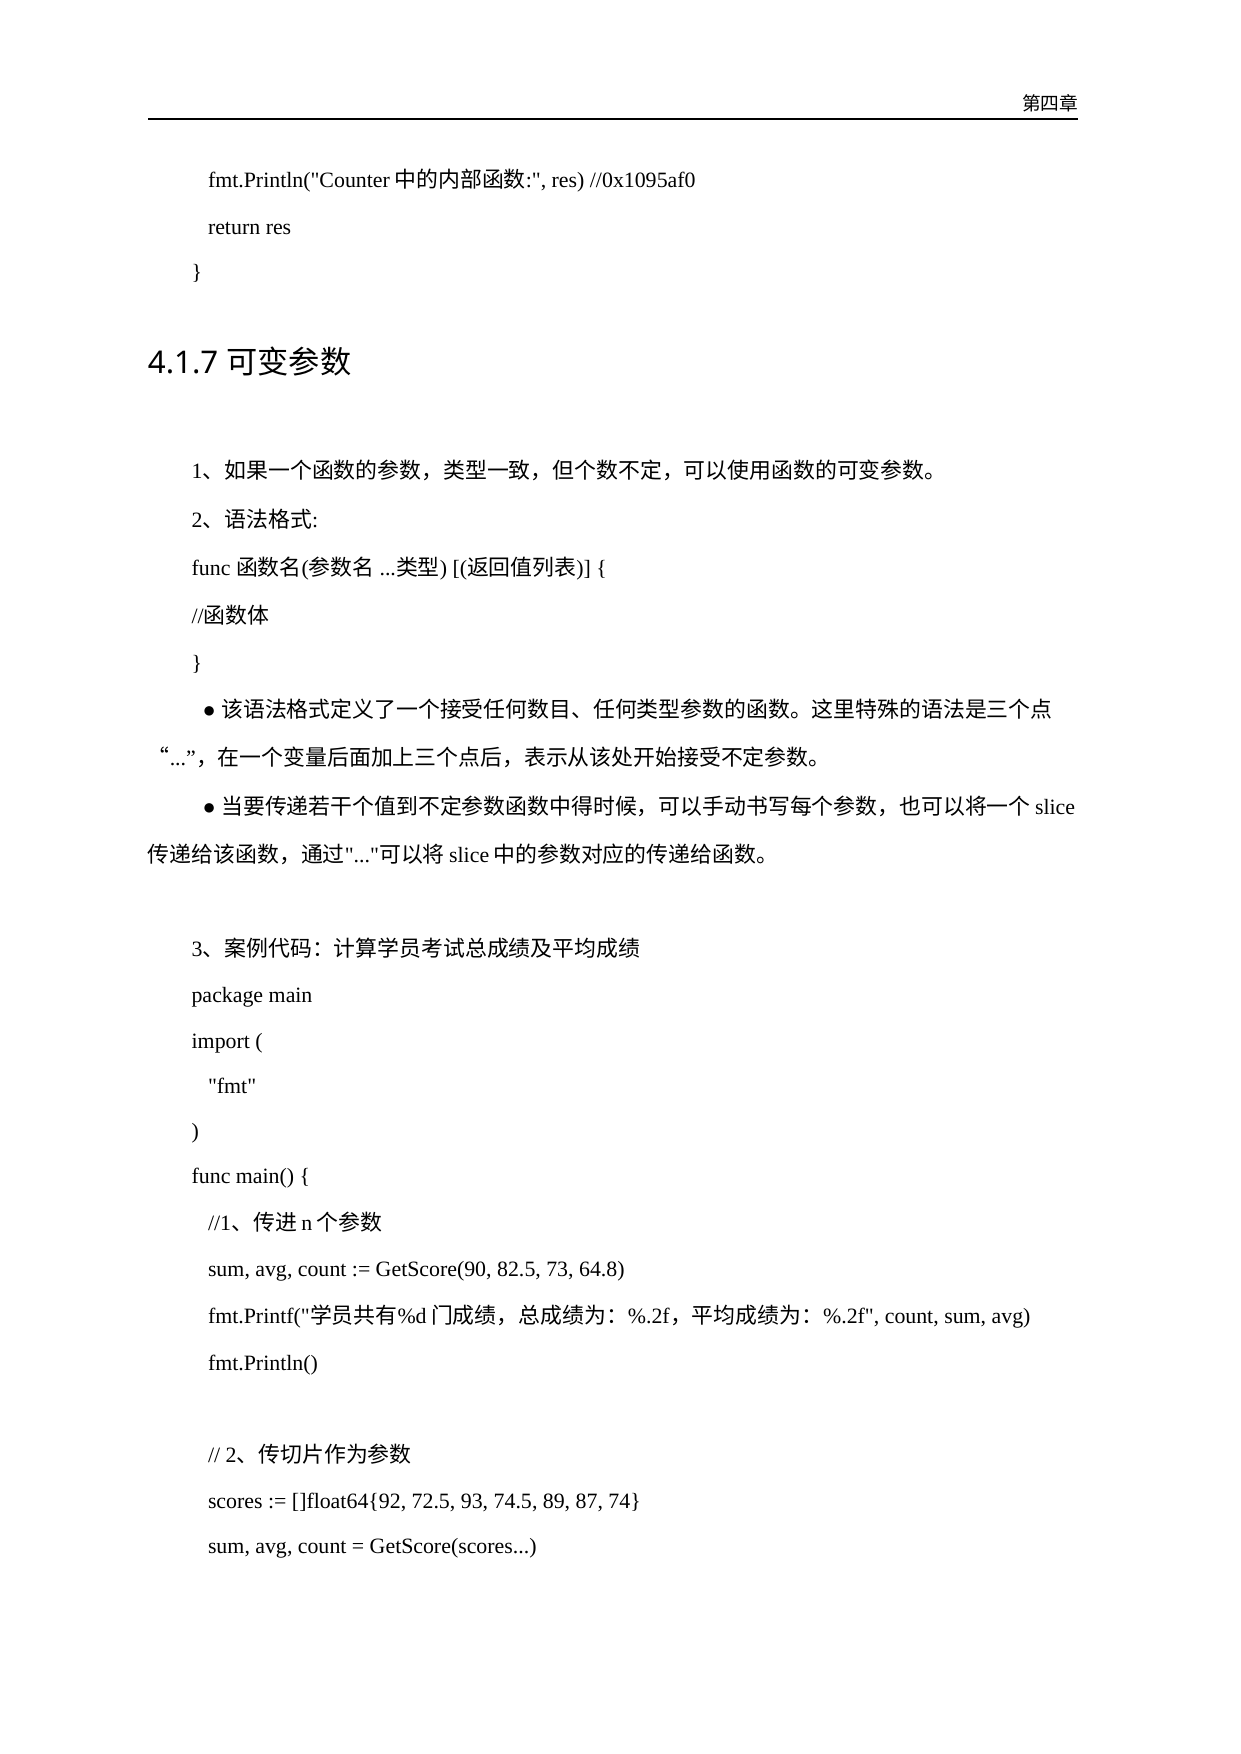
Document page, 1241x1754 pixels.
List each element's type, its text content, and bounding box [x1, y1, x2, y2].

text //函数体 [148, 598, 1078, 630]
text "fmt" [148, 1069, 1078, 1102]
text sum, avg, count := GetScore(90, 82.5, 73, 64.8) [148, 1253, 1078, 1285]
text scores := []float64{92, 72.5, 93, 74.5, 89, 87, 74} [148, 1485, 1078, 1517]
text 2、语法格式: [148, 501, 1078, 534]
text func main() { [148, 1159, 1078, 1192]
text sum, avg, count = GetScore(scores...) [148, 1530, 1078, 1562]
text 1、如果一个函数的参数，类型一致，但个数不定，可以使用函数的可变参数。 [148, 453, 1078, 485]
text fmt.Println() [148, 1346, 1078, 1379]
text } [148, 255, 1078, 288]
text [148, 1298, 1078, 1330]
text func 函数名(参数名 ...类型) [(返回值列表)] { [148, 549, 1078, 582]
text //1、传进n个参数 [148, 1204, 1078, 1237]
text } [148, 646, 1078, 679]
text // 2、传切片作为参数 [148, 1436, 1078, 1469]
text 3、案例代码：计算学员考试总成绩及平均成绩 [148, 931, 1078, 963]
text fmt.Println("Counter中的内部函数:", res) //0x1095af0 [148, 162, 1078, 194]
text ● 当要传递若干个值到不定参数函数中得时候，可以手动书写每个参数，也可以将一个slice传递给该函数，通过"..."可以将slice中的参数对应的传递给函数。 [148, 788, 1078, 869]
text ) [148, 1114, 1078, 1147]
text package main [148, 979, 1078, 1011]
text import ( [148, 1024, 1078, 1056]
subtitle 可变参数 [148, 328, 1078, 393]
text return res [148, 210, 1078, 243]
text ● 该语法格式定义了一个接受任何数目、任何类型参数的函数。这里特殊的语法是三个点“...”，在一个变量后面加上三个点后，表示从该处开始接受不定参数。 [148, 691, 1078, 772]
